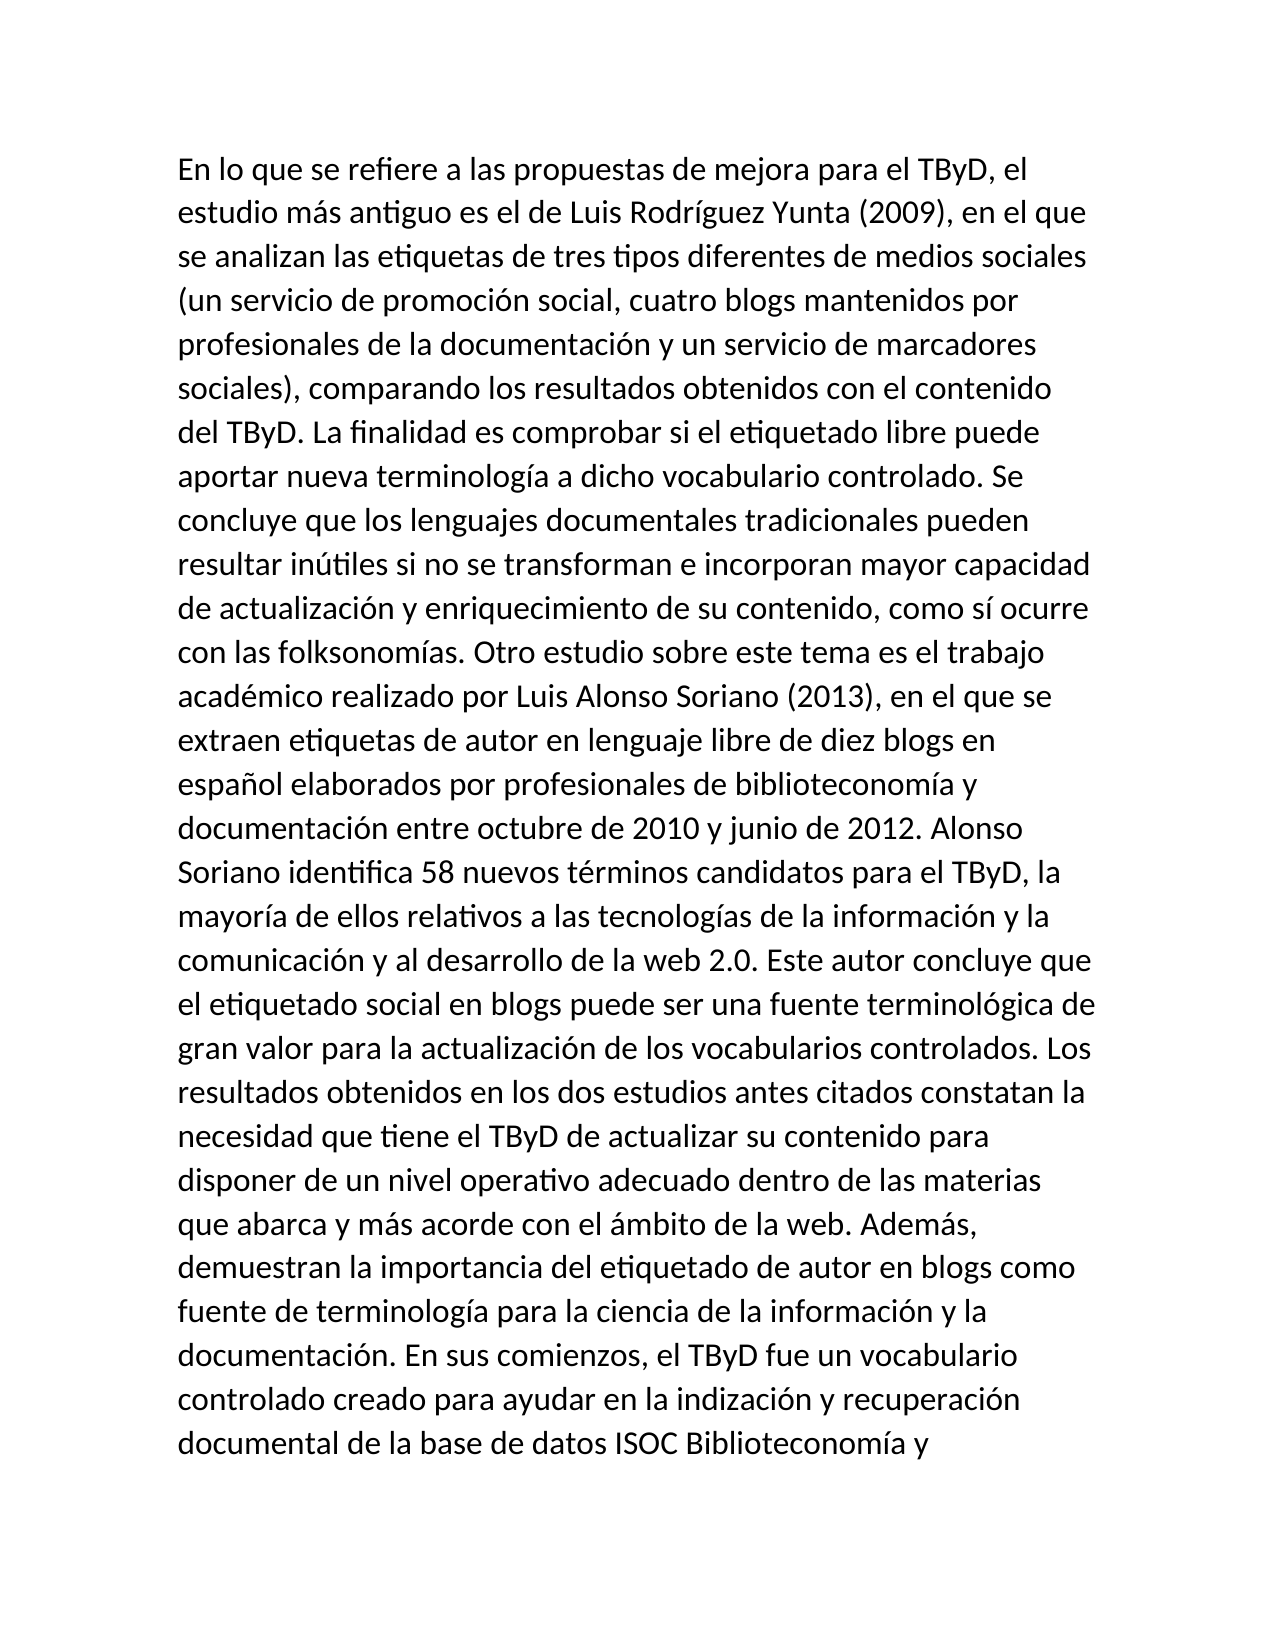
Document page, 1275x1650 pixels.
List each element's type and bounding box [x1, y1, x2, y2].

text [177, 148, 1098, 1463]
